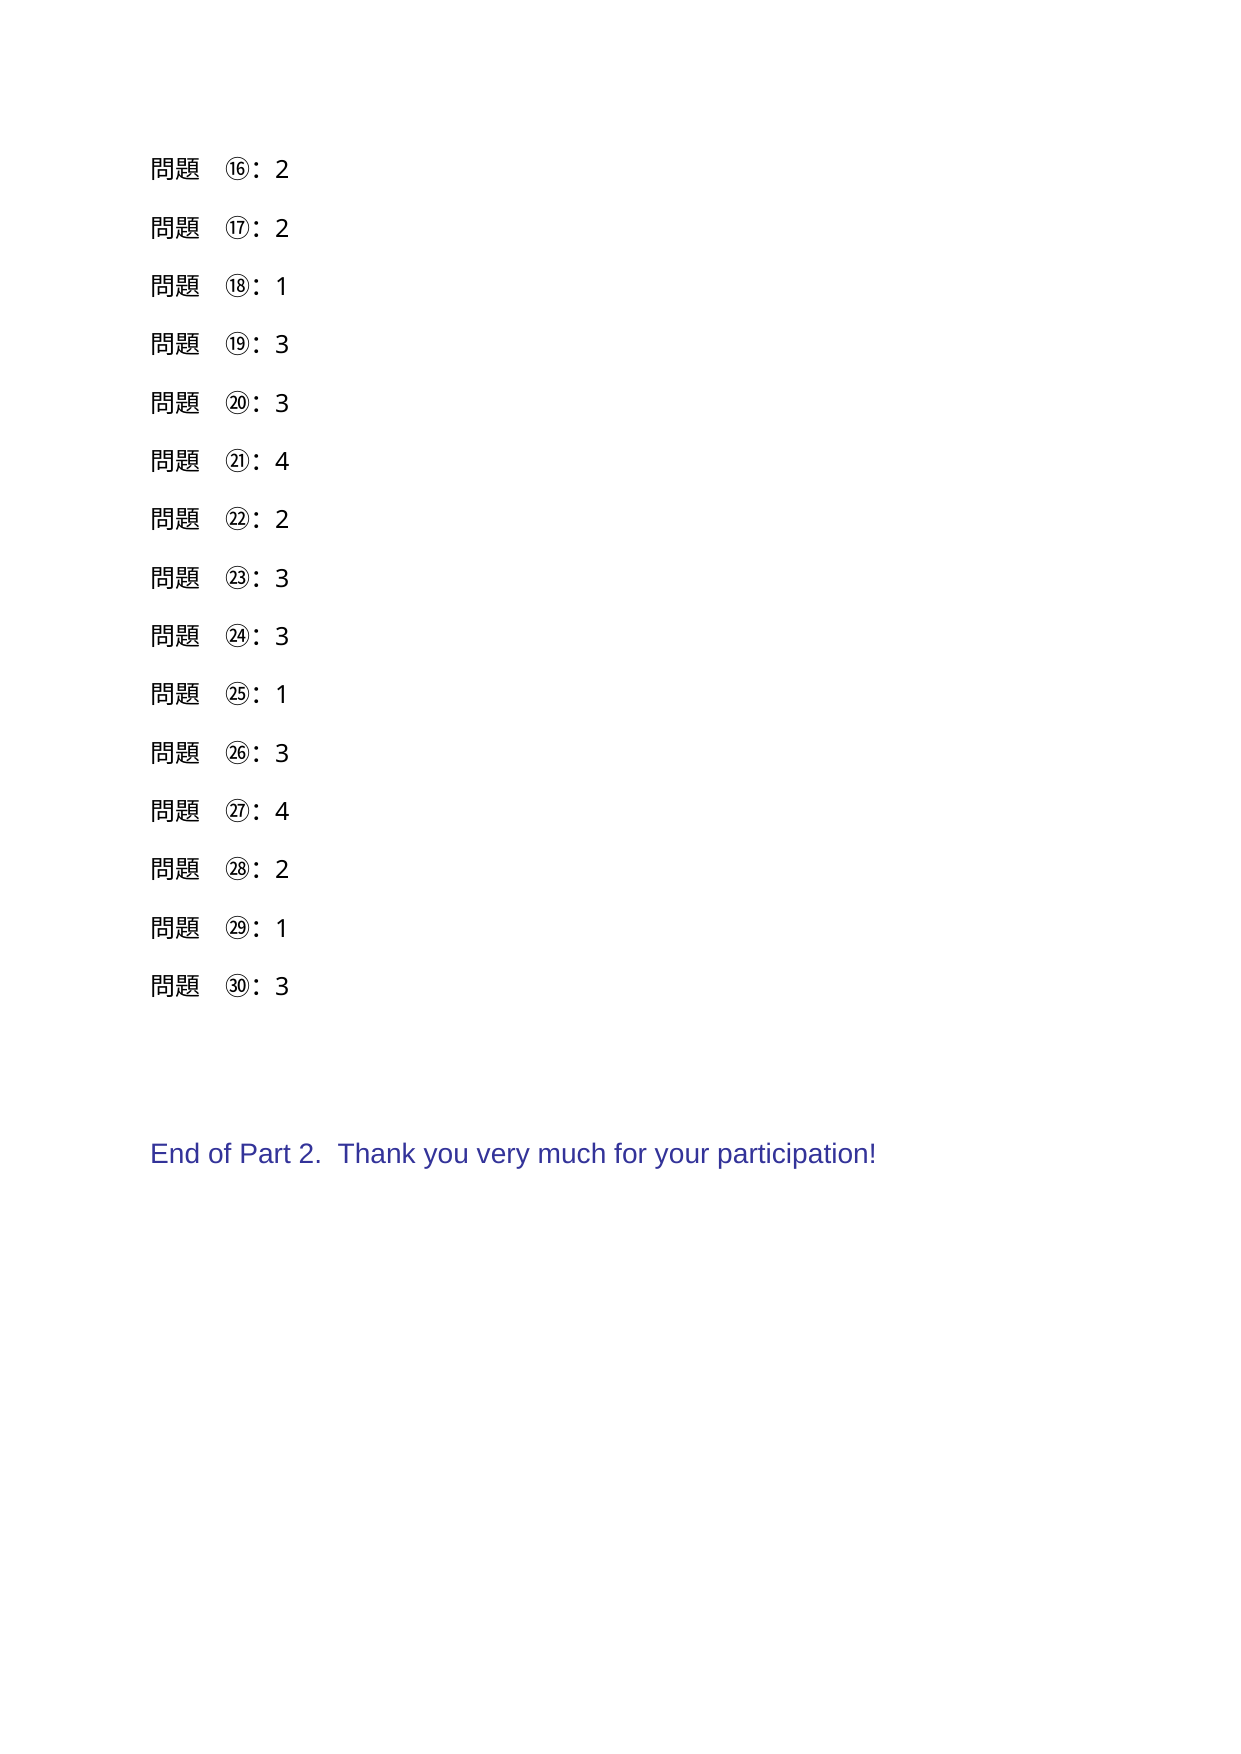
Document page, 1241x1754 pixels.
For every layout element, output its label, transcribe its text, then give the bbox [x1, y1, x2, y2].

text 問題 ⑲：3 [150, 325, 1090, 361]
text End of Part 2. Thank you very much for your participation! [150, 1137, 1090, 1169]
text 問題 ⑳：3 [150, 383, 1090, 419]
text 問題 ㉘：2 [150, 850, 1090, 886]
text 問題 ㉓：3 [150, 558, 1090, 594]
text 問題 ⑰：2 [150, 208, 1090, 244]
text 問題 ㉙：1 [150, 908, 1090, 944]
text 問題 ㉚：3 [150, 967, 1090, 1003]
text 問題 ⑯：2 [150, 150, 1090, 186]
text 問題 ㉑：4 [150, 442, 1090, 478]
text 問題 ㉔：3 [150, 617, 1090, 653]
text 問題 ㉒：2 [150, 500, 1090, 536]
text 問題 ㉕：1 [150, 675, 1090, 711]
text 問題 ㉗：4 [150, 792, 1090, 828]
text 問題 ㉖：3 [150, 733, 1090, 769]
text 問題 ⑱：1 [150, 267, 1090, 303]
